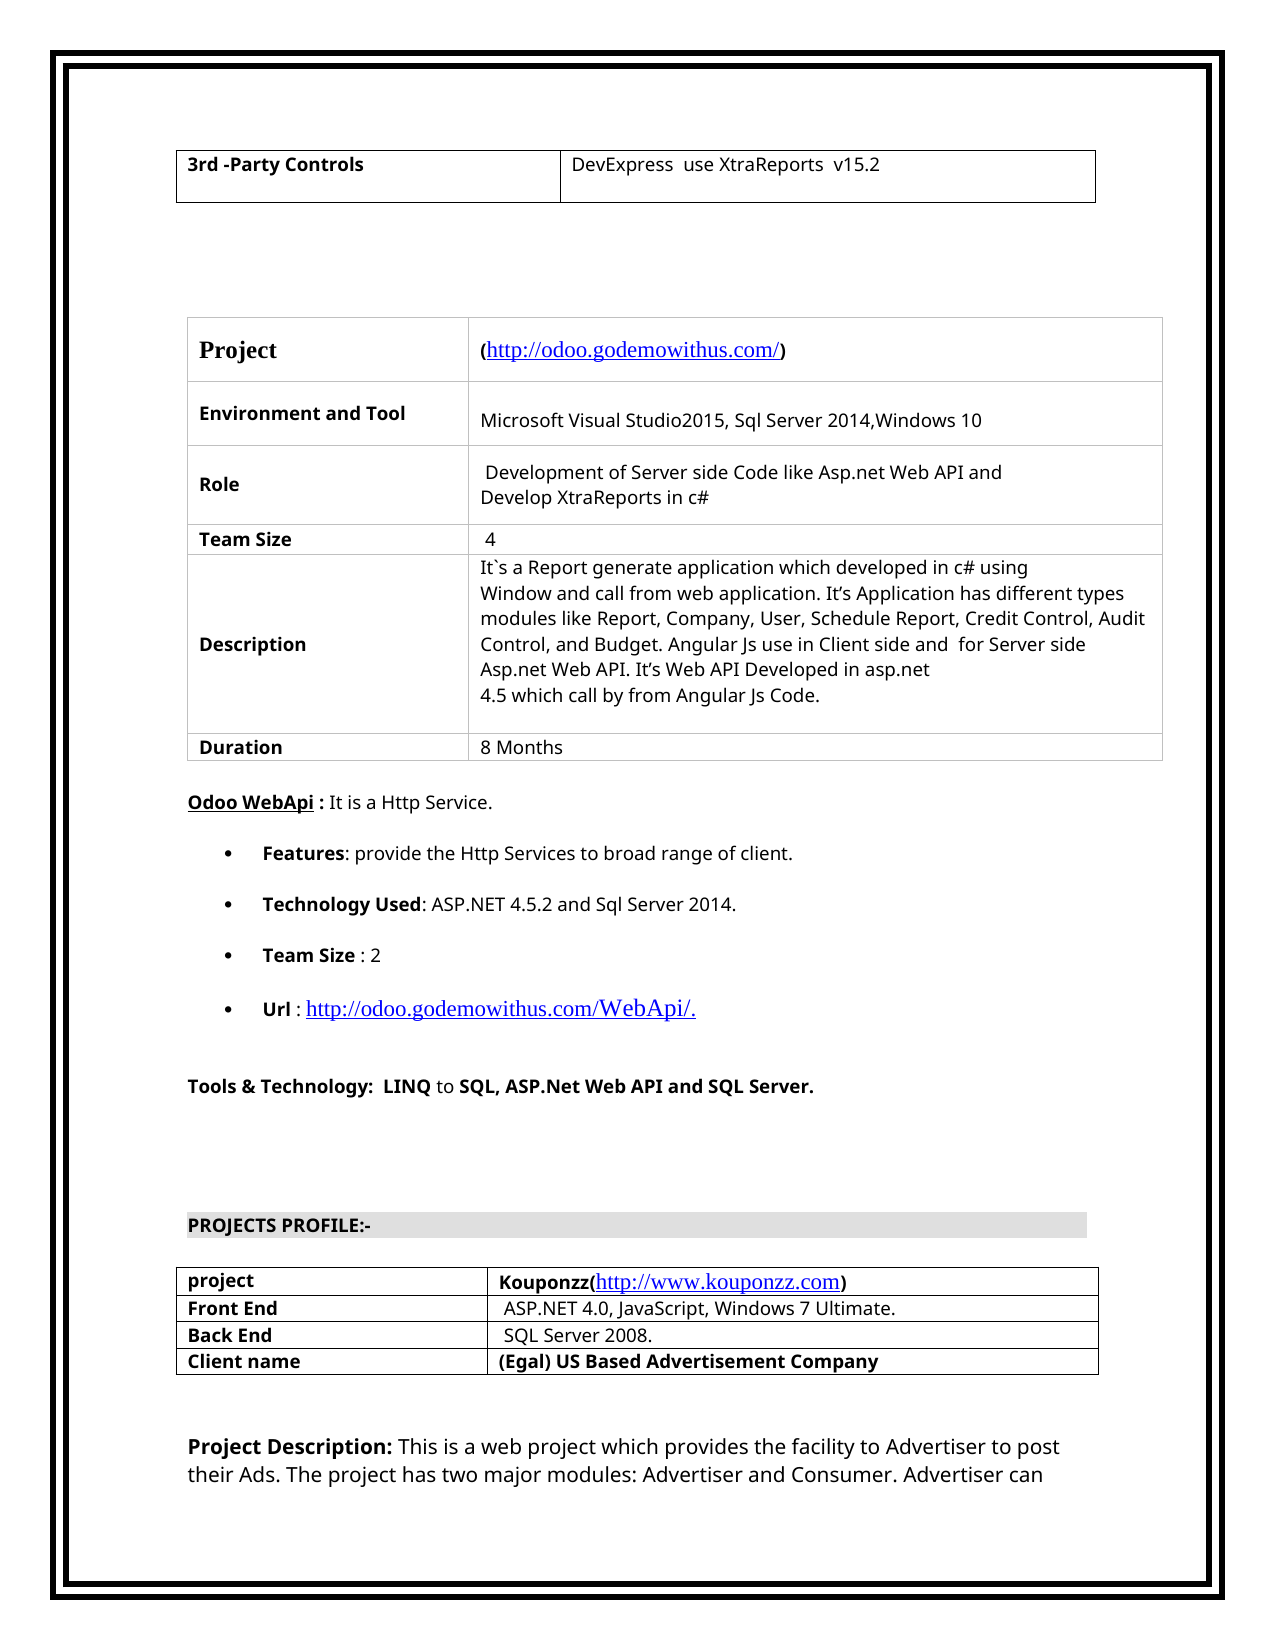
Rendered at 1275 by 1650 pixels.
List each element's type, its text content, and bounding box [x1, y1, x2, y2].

table_cell Duration [188, 734, 468, 760]
list Technology Used: ASP.NET 4.5.2 and Sql Server 2014. [225, 891, 1087, 917]
table_header Kouponzz(http://www.kouponzz.com) [488, 1268, 1098, 1294]
table_cell 8 Months [469, 734, 1162, 760]
table_cell 4 [469, 525, 1162, 553]
table_cell Development of Server side Code like Asp.net Web API and Develop XtraReports in c# [469, 446, 1162, 523]
table_cell Role [188, 446, 468, 523]
table_header Project [188, 318, 468, 381]
table_cell ASP.NET 4.0, JavaScript, Windows 7 Ultimate. [488, 1296, 1098, 1321]
table_cell Team Size [188, 525, 468, 553]
table_cell Front End [177, 1296, 487, 1321]
table_header (http://odoo.godemowithus.com/) [469, 318, 1162, 381]
table_header project [177, 1268, 487, 1294]
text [187, 1432, 1087, 1489]
text Tools & Technology: LINQ to SQL, ASP.Net Web API and SQL Server. [187, 1073, 1087, 1099]
list Features: provide the Http Services to broad range of client. [225, 840, 1087, 866]
table_cell Environment and Tool [188, 382, 468, 444]
table_cell 3rd -Party Controls [177, 151, 560, 202]
table_cell Description [188, 555, 468, 733]
table_cell It`s a Report generate application which developed in c# using Window and call from web application. It’s Application has different types modules like Report, Company, User, Schedule Report, Credit Control, Audit Control, and Budget. Angular Js use in Client side and for Server side Asp.net Web API. It’s Web API Developed in asp.net 4.5 which call by from Angular Js Code. [469, 555, 1162, 733]
text Odoo WebApi : It is a Http Service. [187, 789, 1087, 815]
table_cell Client name [177, 1349, 487, 1374]
list Team Size : 2 [225, 942, 1087, 968]
table_cell SQL Server 2008. [488, 1322, 1098, 1348]
table_cell (Egal) US Based Advertisement Company [488, 1349, 1098, 1374]
table_cell Microsoft Visual Studio2015, Sql Server 2014,Windows 10 [469, 382, 1162, 444]
list Url : http://odoo.godemowithus.com/WebApi/. [225, 993, 1087, 1022]
table_cell DevExpress use XtraReports v15.2 [561, 151, 1095, 202]
table_cell Back End [177, 1322, 487, 1348]
subtitle PROJECTS PROFILE:- [187, 1212, 1087, 1238]
